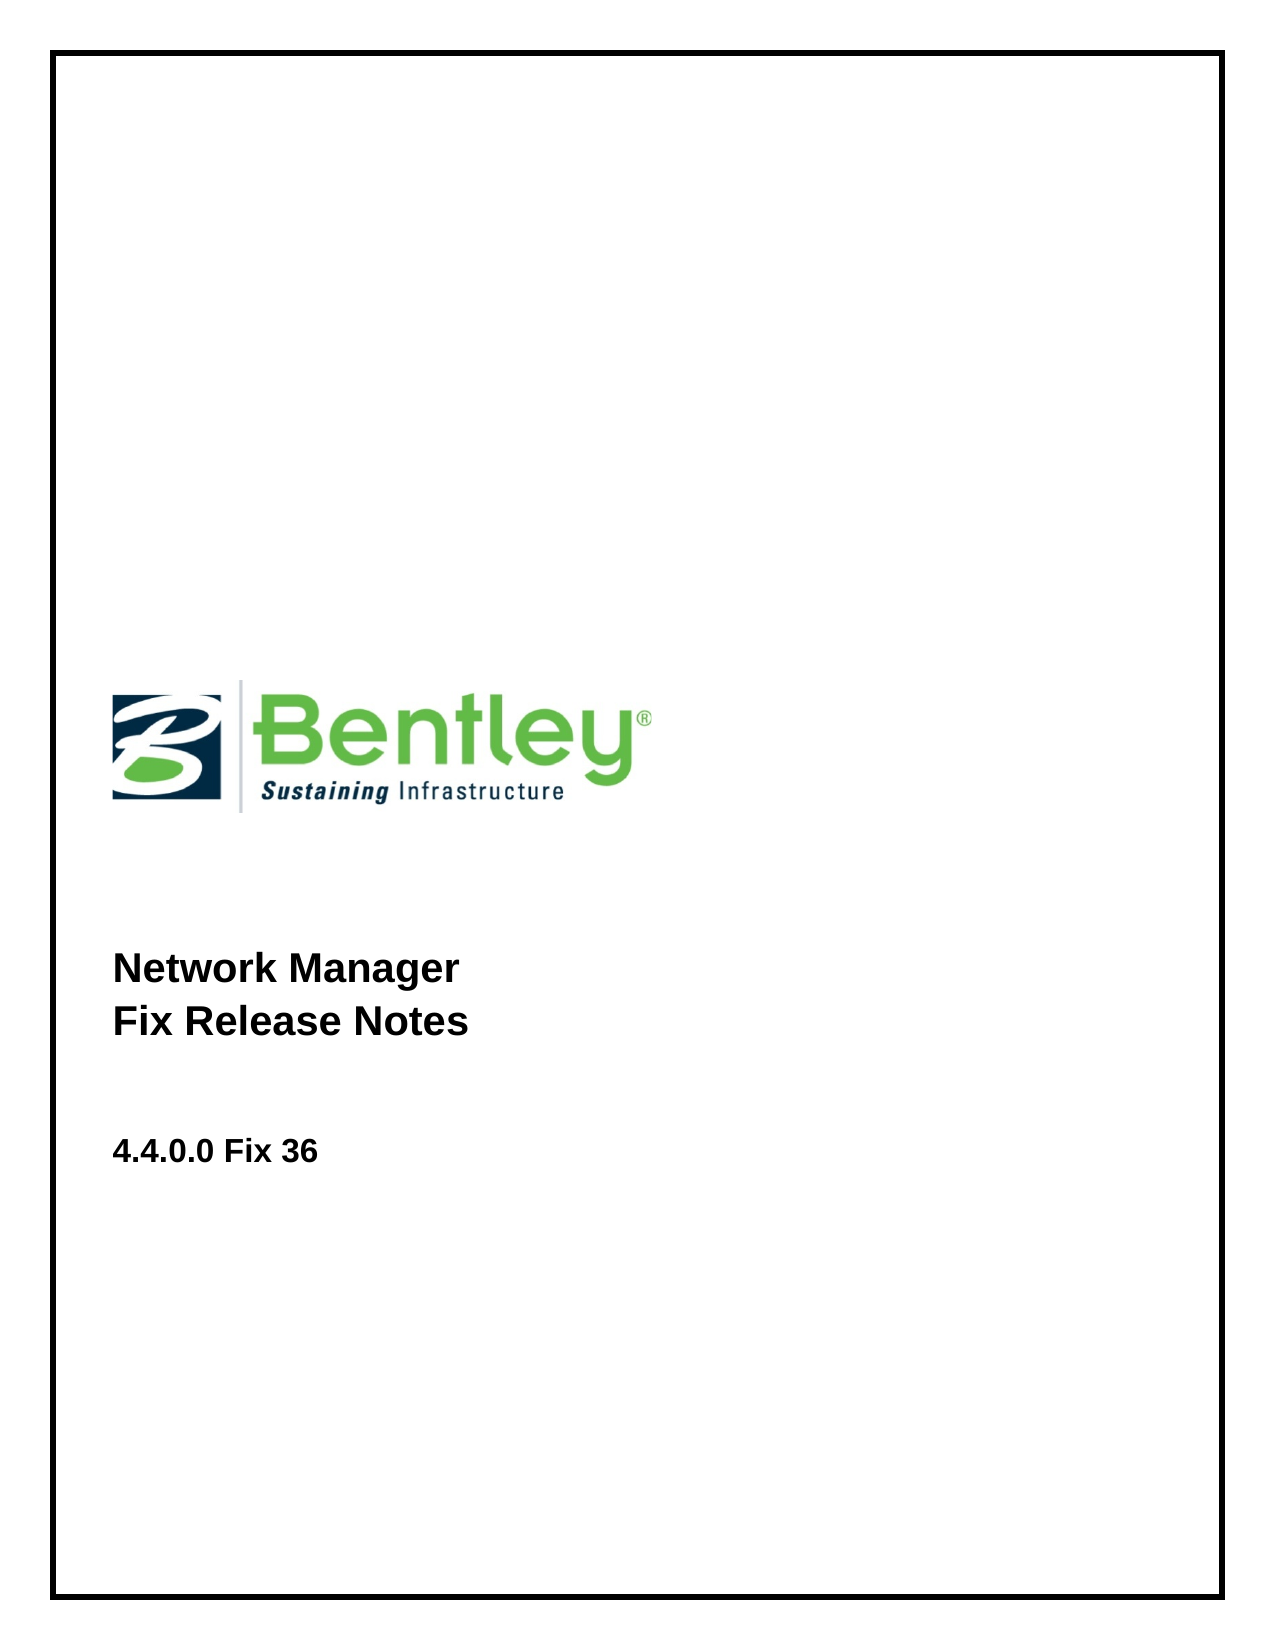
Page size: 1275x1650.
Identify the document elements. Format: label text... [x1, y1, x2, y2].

picture [112, 680, 652, 813]
text Fix Release Notes [112, 996, 1162, 1044]
text Fix [112, 1131, 1162, 1169]
